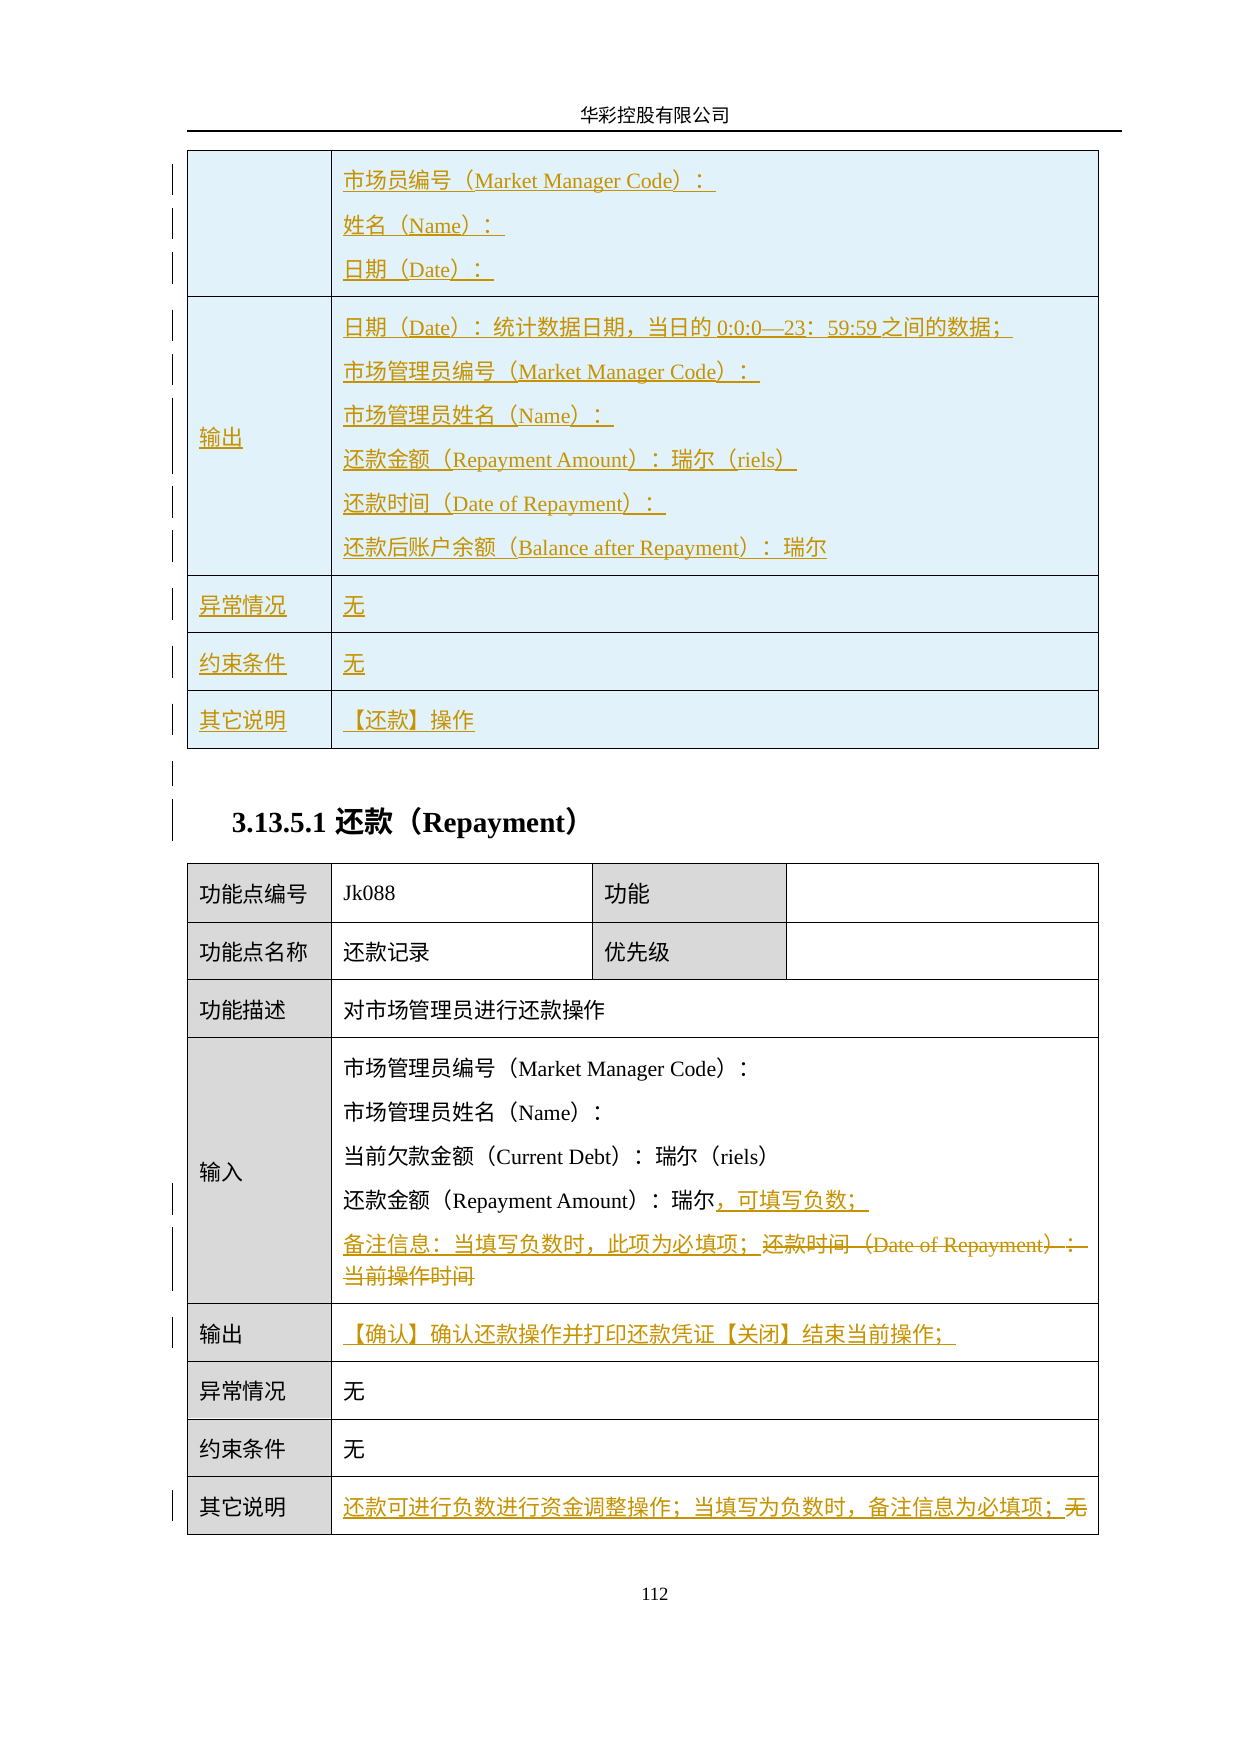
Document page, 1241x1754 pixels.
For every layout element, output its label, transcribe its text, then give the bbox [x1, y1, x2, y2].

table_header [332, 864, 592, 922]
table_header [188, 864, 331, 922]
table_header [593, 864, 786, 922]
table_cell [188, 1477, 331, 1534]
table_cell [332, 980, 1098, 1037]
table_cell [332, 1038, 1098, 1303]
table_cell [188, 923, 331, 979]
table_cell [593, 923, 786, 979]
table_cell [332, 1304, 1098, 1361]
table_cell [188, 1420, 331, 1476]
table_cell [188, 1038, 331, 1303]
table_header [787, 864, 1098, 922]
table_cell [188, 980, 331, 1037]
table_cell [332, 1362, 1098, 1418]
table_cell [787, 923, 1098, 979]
subtitle 还款（Repayment） [232, 799, 1240, 841]
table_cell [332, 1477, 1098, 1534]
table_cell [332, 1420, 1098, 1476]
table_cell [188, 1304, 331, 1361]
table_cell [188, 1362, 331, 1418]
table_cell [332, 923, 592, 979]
